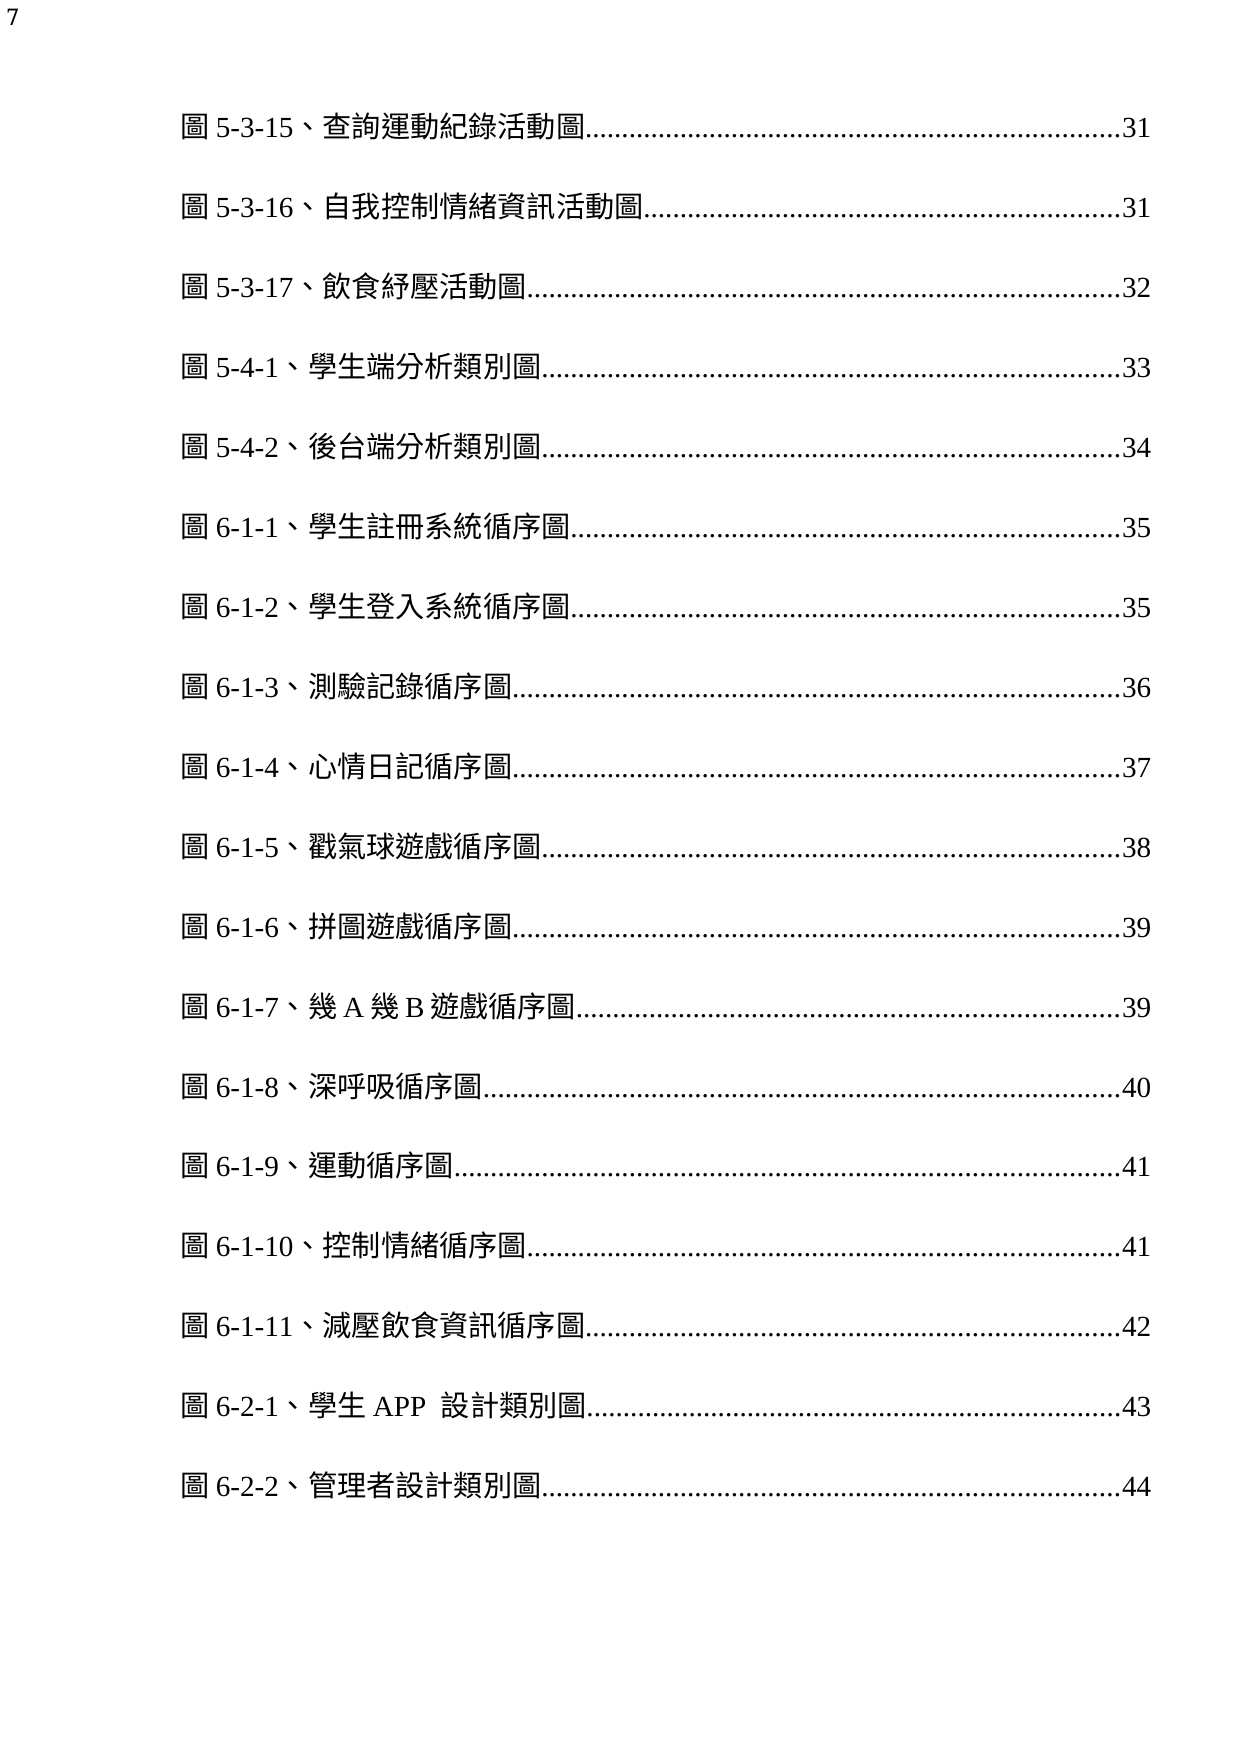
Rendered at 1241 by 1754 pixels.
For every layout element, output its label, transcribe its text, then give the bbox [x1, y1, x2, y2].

text 圖6-2-2、管理者設計類別圖 44 [181, 1463, 1207, 1505]
text 圖6-1-2、學生登入系統循序圖 35 [181, 583, 1207, 626]
text 圖6-1-9、運動循序圖 41 [181, 1143, 1207, 1185]
text 圖6-1-10、控制情緒循序圖 41 [181, 1223, 1207, 1265]
text 圖5-3-17、飲食紓壓活動圖 32 [181, 264, 1207, 306]
text 圖6-1-11、減壓飲食資訊循序圖 42 [181, 1303, 1207, 1345]
text 圖5-3-15、查詢運動紀錄活動圖 31 [181, 104, 1207, 146]
text 圖6-1-3、測驗記錄循序圖 36 [181, 663, 1207, 706]
text 圖5-4-1、學生端分析類別圖 33 [181, 344, 1207, 386]
text 圖6-1-7、幾A幾B遊戲循序圖 39 [181, 983, 1207, 1025]
text 圖6-1-1、學生註冊系統循序圖 35 [181, 503, 1207, 546]
text 圖5-4-2、後台端分析類別圖 34 [181, 424, 1207, 466]
text 圖6-2-1、學生 APP 設計類別圖 43 [181, 1383, 1207, 1425]
text 圖6-1-4、心情日記循序圖 37 [181, 743, 1207, 786]
text 圖5-3-16、自我控制情緒資訊活動圖 31 [181, 184, 1207, 226]
text 圖6-1-8、深呼吸循序圖 40 [181, 1063, 1207, 1105]
text 圖6-1-5、戳氣球遊戲循序圖 38 [181, 823, 1207, 866]
text 圖6-1-6、拼圖遊戲循序圖 39 [181, 903, 1207, 946]
